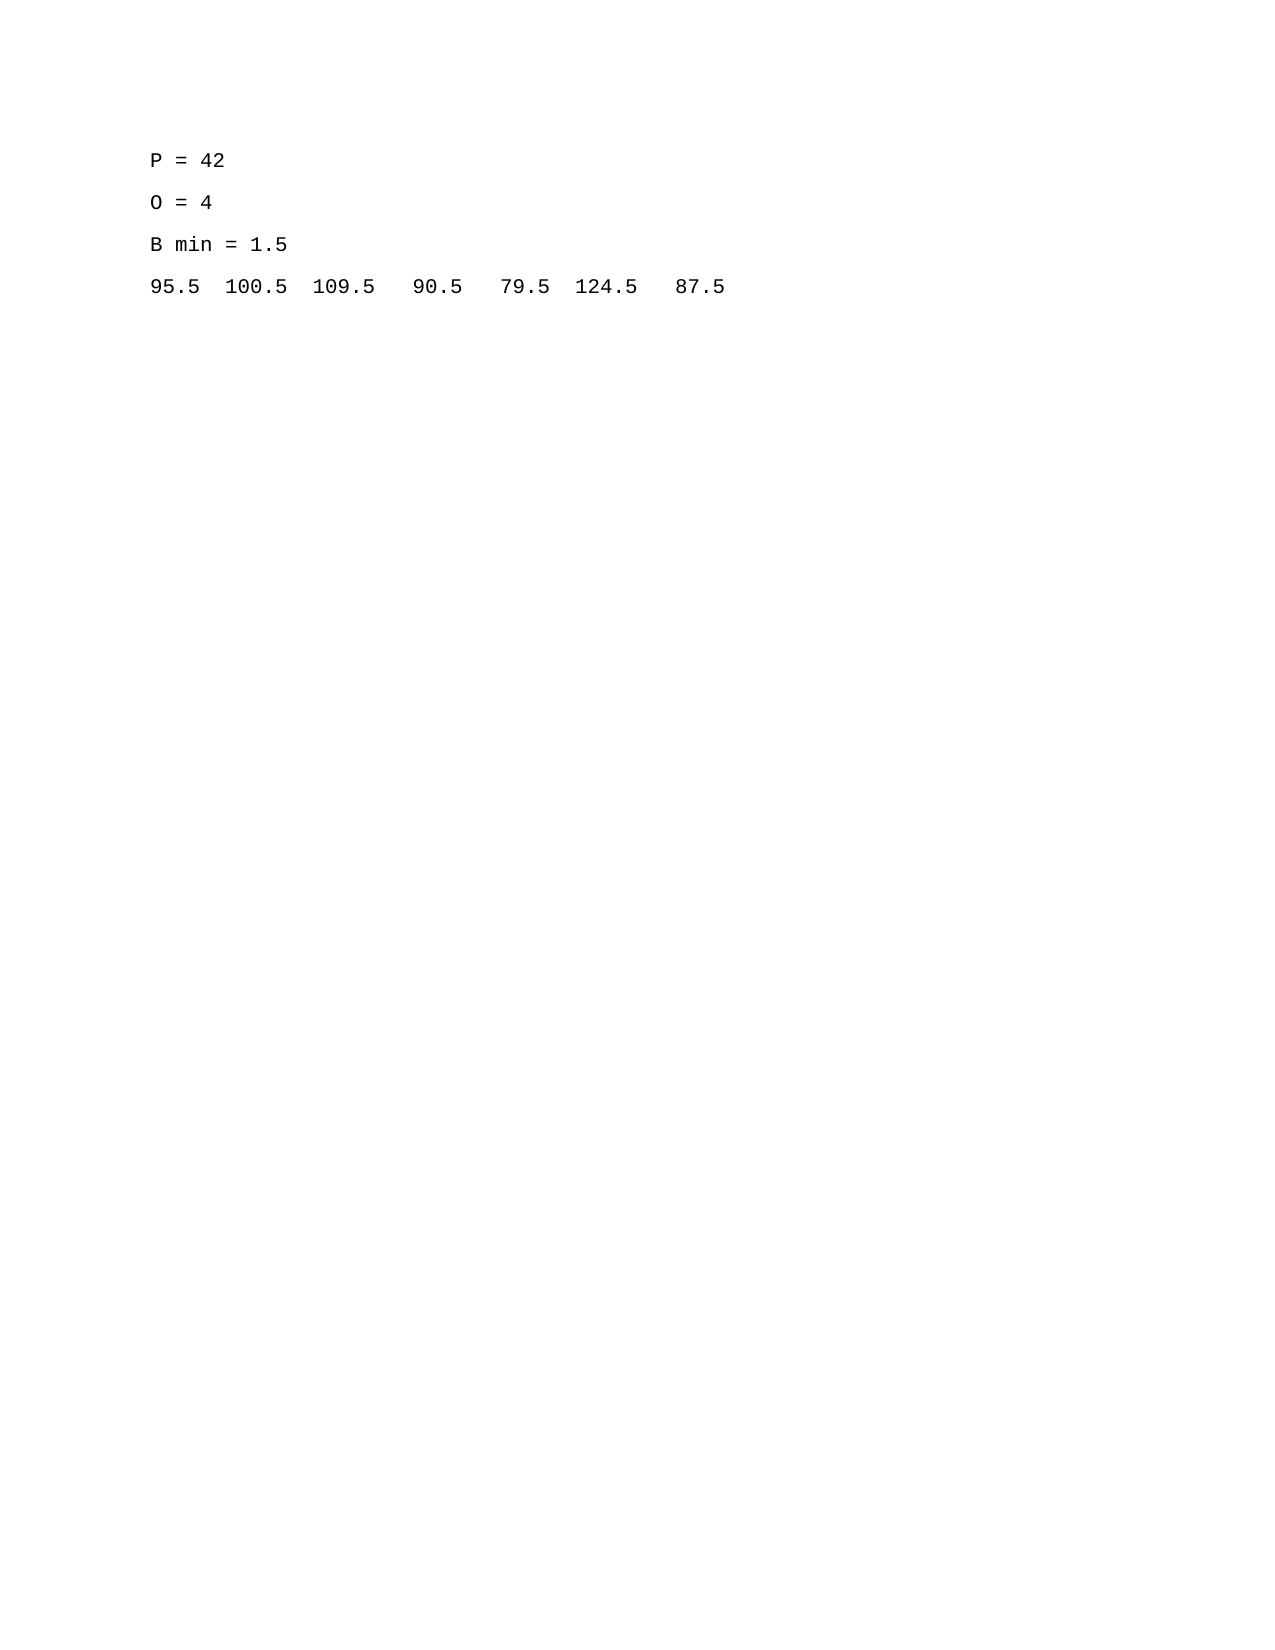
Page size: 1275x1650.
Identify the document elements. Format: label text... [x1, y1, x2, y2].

text P = 42 [150, 150, 1125, 174]
text B min = 1.5 [150, 234, 1125, 258]
text 95.5 100.5 109.5 90.5 79.5 124.5 87.5 [150, 277, 1125, 300]
text O = 4 [150, 192, 1125, 216]
